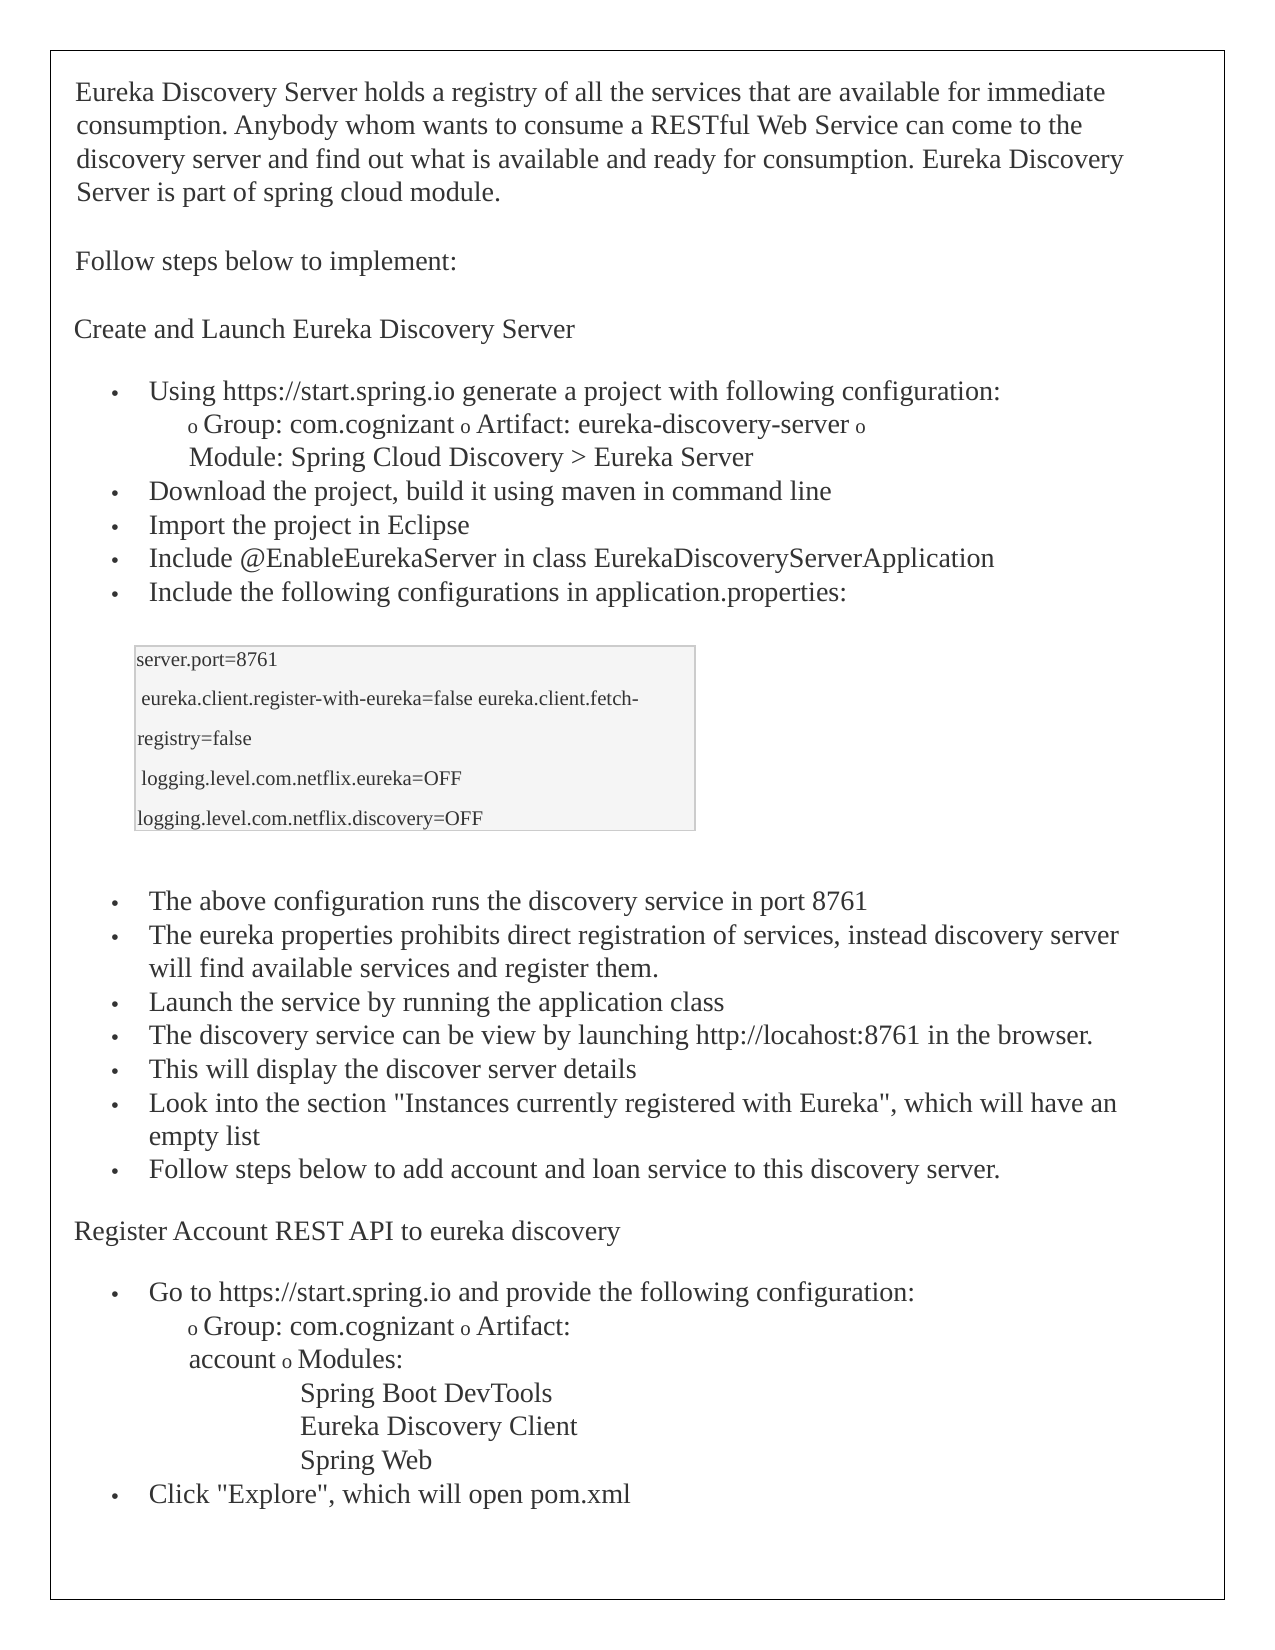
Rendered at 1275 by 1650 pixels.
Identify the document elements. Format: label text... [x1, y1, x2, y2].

text o Group: com.cognizant o Artifact: eureka-discovery-server o Module: Spring Cloud Discovery > Eureka Server [187, 407, 925, 473]
list Include the following configurations in application.properties: [111, 575, 1141, 607]
list Include @EnableEurekaServer in class EurekaDiscoveryServerApplication [111, 541, 1141, 574]
list Spring Boot DevTools [262, 1376, 1141, 1408]
text o Group: com.cognizant o Artifact: account o Modules: [187, 1309, 587, 1374]
subtitle Create and Launch Eureka Discovery Server [73, 312, 1166, 344]
text eureka.client.register-with-eureka=false eureka.client.fetch-registry=false [136, 685, 694, 750]
list Go to https://start.spring.io and provide the following configuration: [111, 1275, 1141, 1307]
list This will display the discover server details [111, 1052, 1141, 1084]
list Eureka Discovery Client [262, 1409, 1141, 1442]
list Using https://start.spring.io generate a project with following configuration: [111, 373, 1141, 406]
text logging.level.com.netflix.eureka=OFF logging.level.com.netflix.discovery=OFF [136, 764, 694, 830]
text server.port=8761 [136, 647, 694, 671]
text Follow steps below to implement: [75, 243, 1141, 276]
list The discovery service can be view by launching http://locahost:8761 in the browser. [111, 1018, 1141, 1051]
list Launch the service by running the application class [111, 985, 1141, 1017]
list The eureka properties prohibits direct registration of services, instead discovery server will find available services and register them. [111, 918, 1141, 983]
subtitle Register Account REST API to eureka discovery [73, 1214, 1166, 1246]
list Spring Web [262, 1443, 1141, 1475]
list Follow steps below to add account and loan service to this discovery server. [111, 1153, 1141, 1185]
list The above configuration runs the discovery service in port 8761 [111, 884, 1141, 916]
list Look into the section "Instances currently registered with Eureka", which will have an empty list [111, 1086, 1141, 1151]
list Click "Explore", which will open pom.xml [111, 1477, 1141, 1509]
list Download the project, build it using maven in command line [111, 474, 1141, 507]
text Eureka Discovery Server holds a registry of all the services that are available for immediate consumption. Anybody whom wants to consume a RESTful Web Service can come to the discovery server and find out what is available and ready for consumption. Eureka Discovery Server is part of spring cloud module. [75, 75, 1141, 207]
list Import the project in Eclipse [111, 508, 1141, 540]
